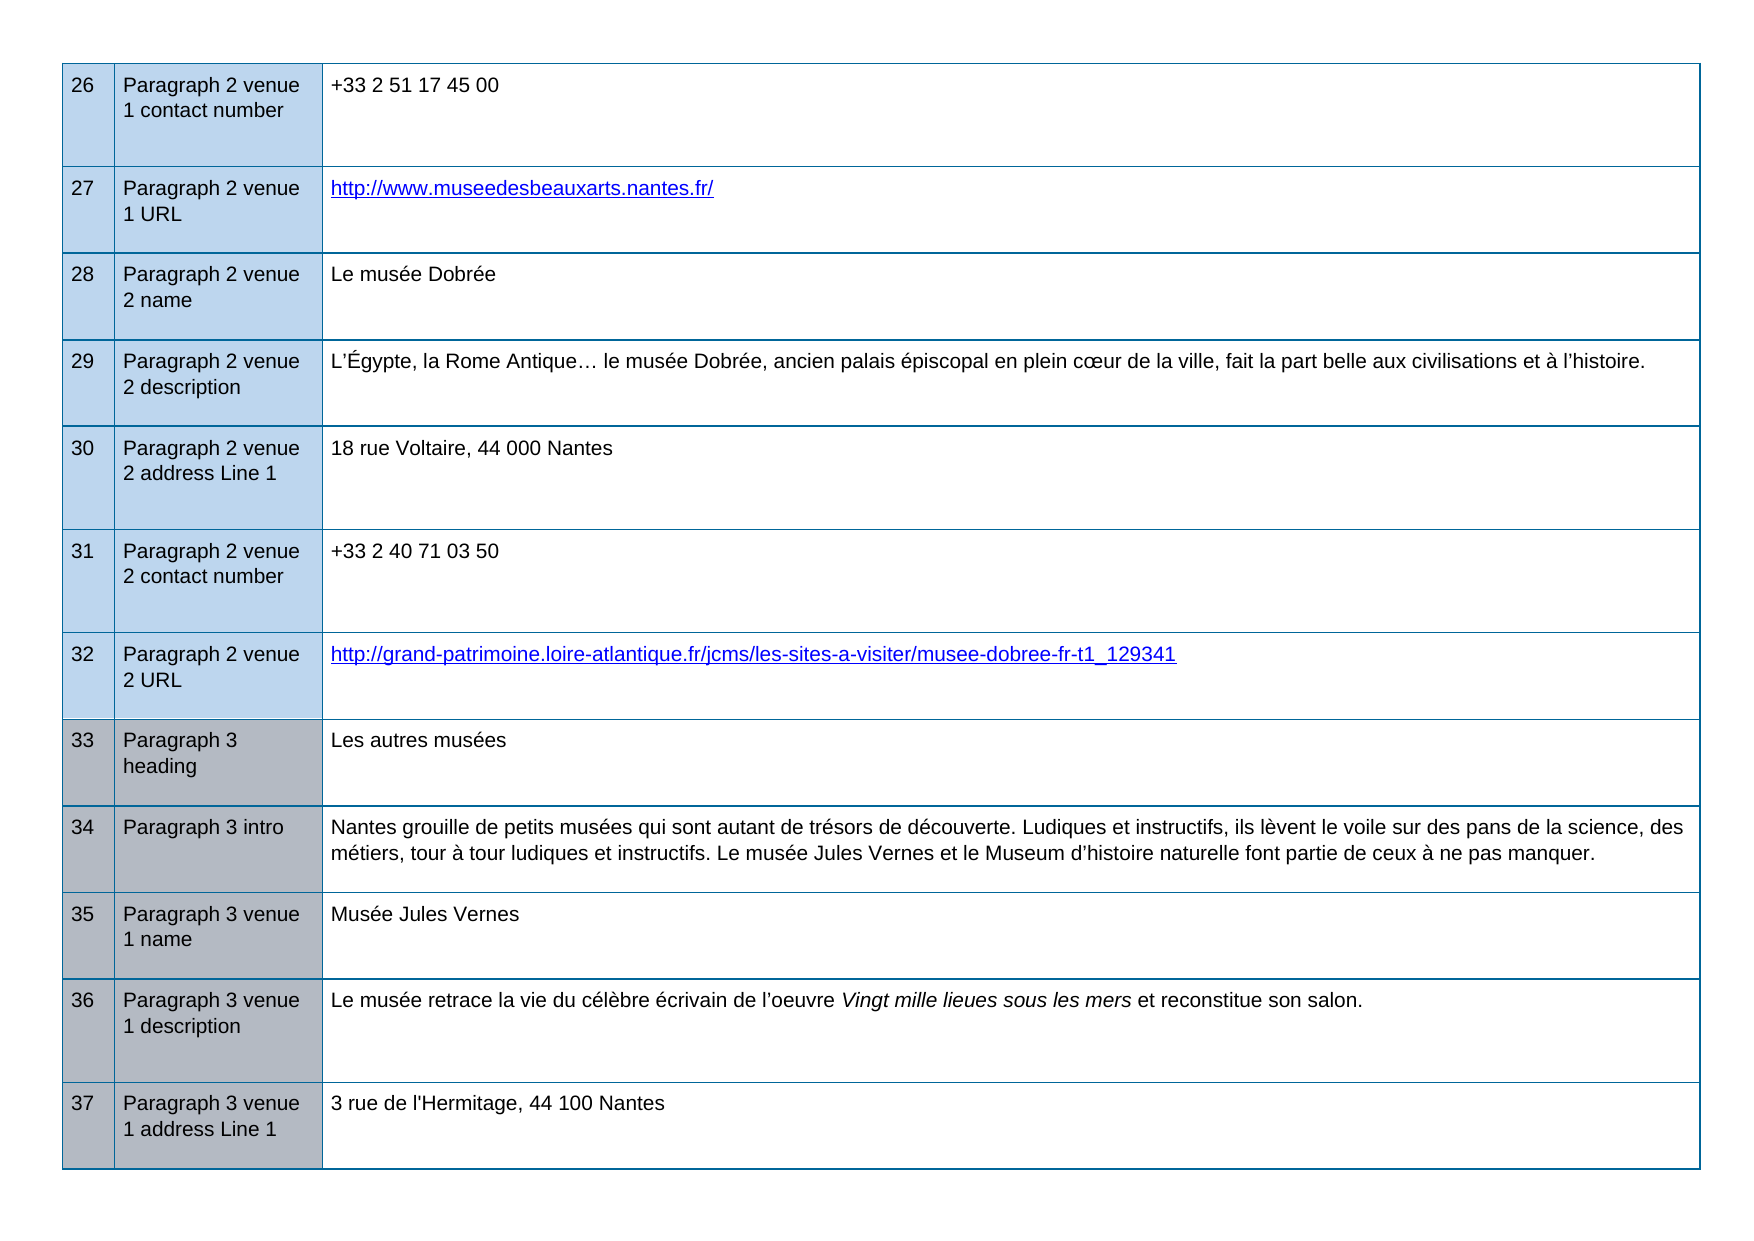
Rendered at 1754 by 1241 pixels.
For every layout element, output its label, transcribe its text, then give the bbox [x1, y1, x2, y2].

table_cell 30 [63, 427, 114, 529]
table_cell 37 [63, 1083, 114, 1168]
table_cell Paragraph 2 venue 2 address Line 1 [115, 427, 322, 529]
table_cell 28 [63, 254, 114, 339]
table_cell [115, 1083, 322, 1168]
table_cell Paragraph 2 venue 2 URL [115, 633, 322, 718]
table_cell 35 [63, 893, 114, 978]
table_cell Paragraph 3 intro [115, 807, 322, 892]
table_cell Paragraph 2 venue 1 URL [115, 167, 322, 252]
table_cell 27 [63, 167, 114, 252]
table_cell http://grand-patrimoine.loire-atlantique.fr/jcms/les-sites-a-visiter/musee-dobree-fr-t1_129341 [323, 633, 1699, 718]
table_cell Paragraph 3 heading [115, 720, 322, 805]
table_cell 26 [63, 64, 114, 166]
table_cell http://www.museedesbeauxarts.nantes.fr/ [323, 167, 1699, 252]
table_cell 31 [63, 530, 114, 632]
table_cell 34 [63, 807, 114, 892]
table_cell Paragraph 3 venue 1 name [115, 893, 322, 978]
table_cell Paragraph 2 venue 2 description [115, 341, 322, 425]
table_cell Musée Jules Vernes [323, 893, 1699, 978]
table_cell Paragraph 3 venue 1 description [115, 980, 322, 1081]
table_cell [323, 1083, 1699, 1168]
table_cell Paragraph 2 venue 2 contact number [115, 530, 322, 632]
table_cell 33 [63, 720, 114, 805]
table_cell Les autres musées [323, 720, 1699, 805]
table_cell +33 2 40 71 03 50 [323, 530, 1699, 632]
table_cell Paragraph 2 venue 2 name [115, 254, 322, 339]
table_cell 18 rue Voltaire, 44 000 Nantes [323, 427, 1699, 529]
table_cell L’Égypte, la Rome Antique… le musée Dobrée, ancien palais épiscopal en plein cœur de la ville, fait la part belle aux civilisations et à l’histoire. [323, 341, 1699, 425]
table_cell Nantes grouille de petits musées qui sont autant de trésors de découverte. Ludiques et instructifs, ils lèvent le voile sur des pans de la science, des métiers, tour à tour ludiques et instructifs. Le musée Jules Vernes et le Museum d’histoire naturelle font partie de ceux à ne pas manquer. [323, 807, 1699, 892]
table_cell 29 [63, 341, 114, 425]
table_cell 32 [63, 633, 114, 718]
table_cell 36 [63, 980, 114, 1081]
table_cell Paragraph 2 venue 1 contact number [115, 64, 322, 166]
table_cell +33 2 51 17 45 00 [323, 64, 1699, 166]
table_cell Le musée Dobrée [323, 254, 1699, 339]
table_cell Le musée retrace la vie du célèbre écrivain de l’oeuvre Vingt mille lieues sous les mers et reconstitue son salon. [323, 980, 1699, 1081]
